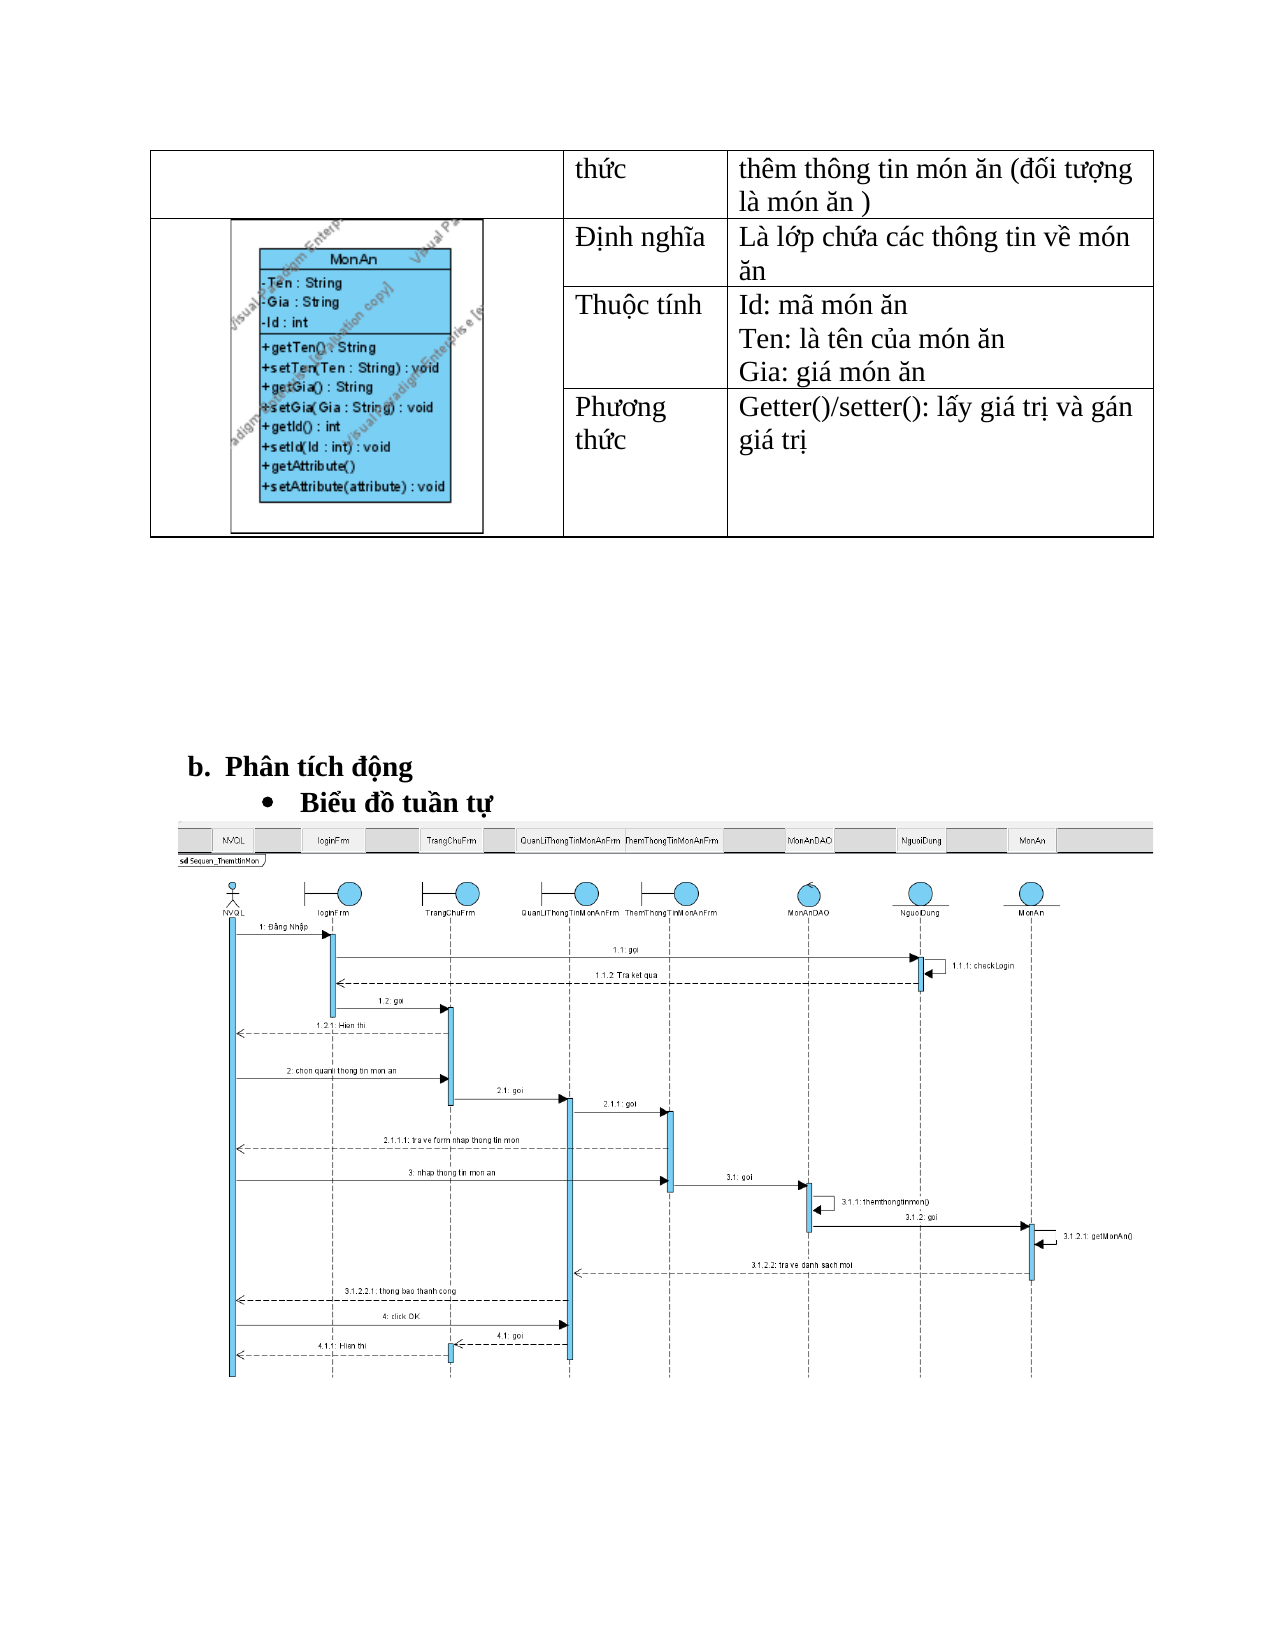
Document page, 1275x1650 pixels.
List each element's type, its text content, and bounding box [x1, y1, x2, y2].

list Phân tích động [187, 749, 1125, 782]
list Biểu đồ tuần tự [262, 785, 1125, 818]
table_cell Getter()/setter(): lấy giá trị và gán giá trị [728, 389, 1153, 536]
table_cell Id: mã món ăn Ten: là tên của món ăn Gia: giá món ăn [728, 287, 1153, 388]
picture [230, 219, 484, 534]
table_cell Thuộc tính [564, 287, 727, 388]
table_cell Phương thức [564, 151, 727, 218]
picture [178, 821, 1154, 1396]
table_cell Định nghĩa [564, 219, 727, 286]
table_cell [728, 151, 1153, 218]
table_cell Phương thức [564, 389, 727, 536]
table_cell [151, 219, 563, 536]
table_cell Là lớp chứa các thông tin về món ăn [728, 219, 1153, 286]
